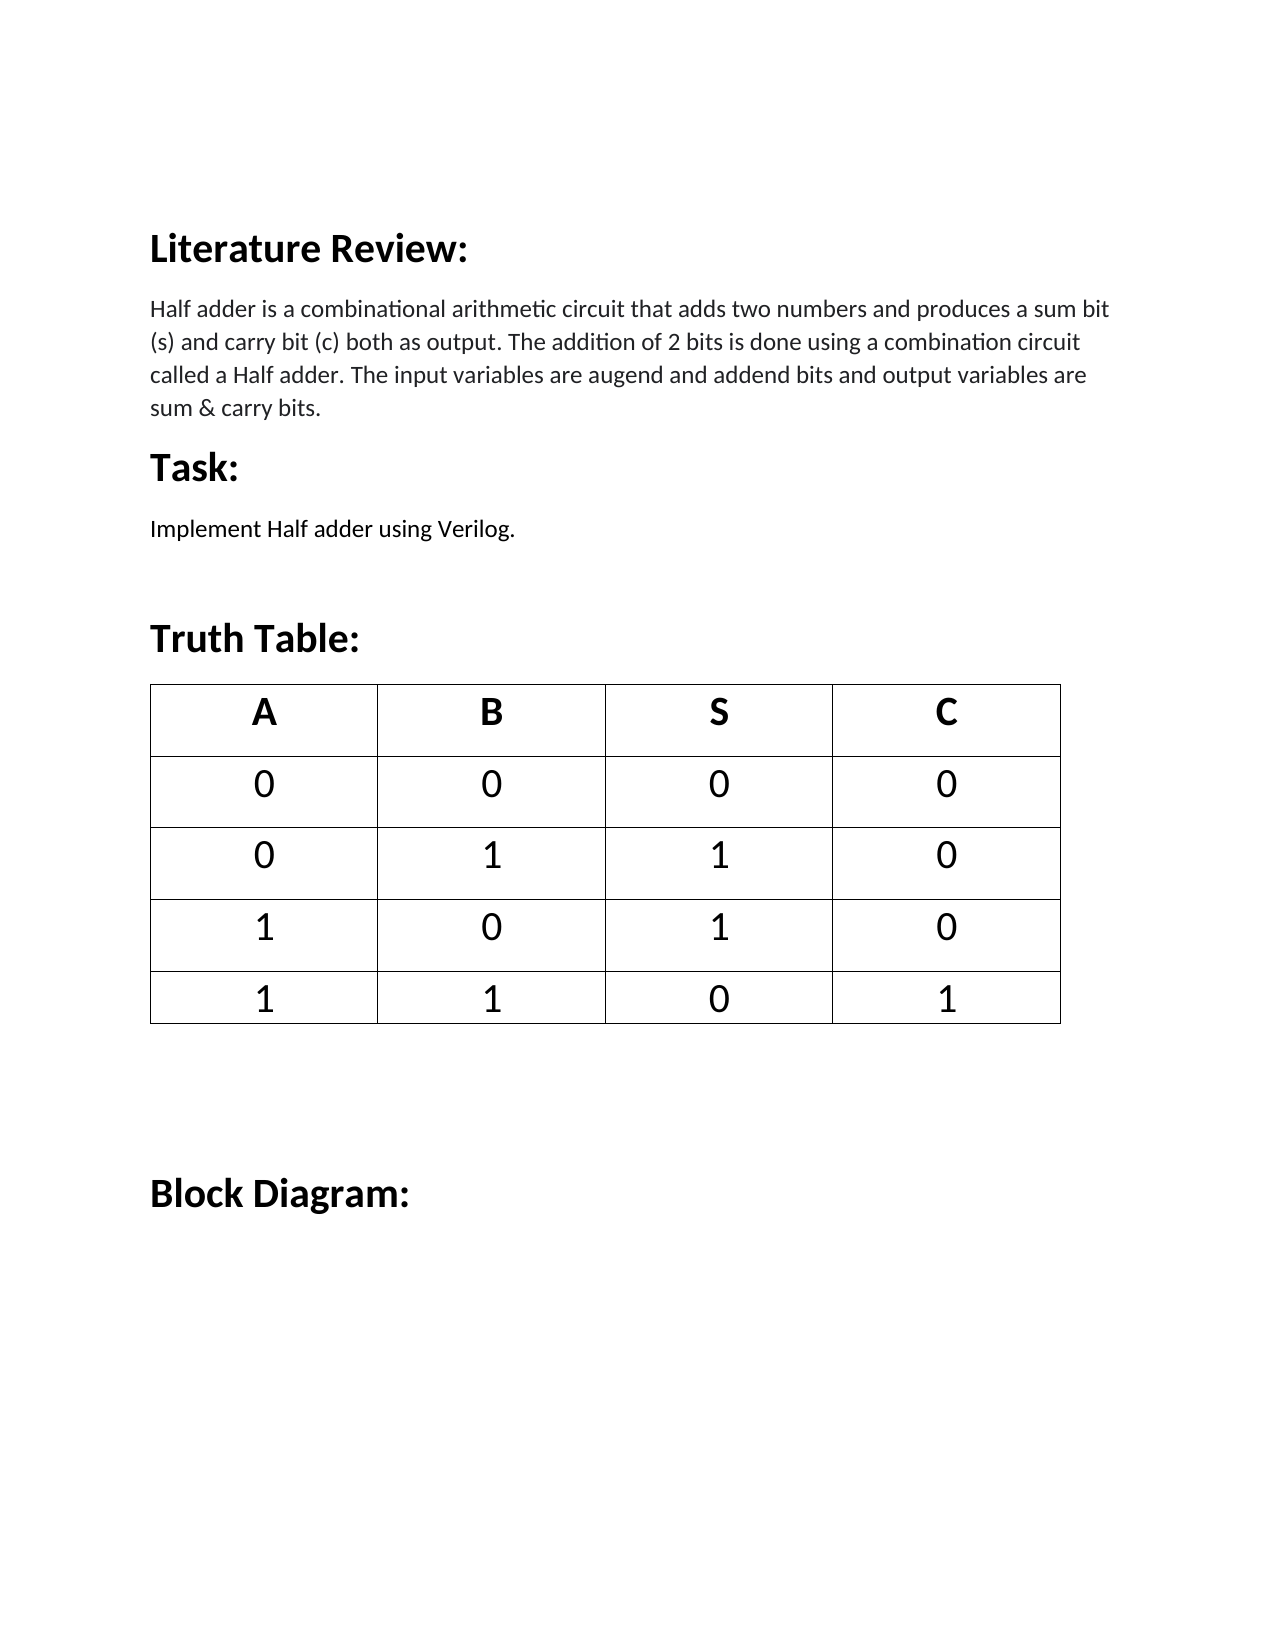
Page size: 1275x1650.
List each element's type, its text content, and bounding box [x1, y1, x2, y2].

text Truth Table: [150, 612, 1125, 663]
table_header S [606, 685, 832, 756]
table_cell 0 [833, 900, 1060, 971]
text Task: [150, 441, 1125, 492]
table_cell 1 [378, 828, 605, 899]
table_cell 1 [151, 900, 377, 971]
table_cell 0 [833, 757, 1060, 827]
table_cell 0 [151, 828, 377, 899]
table_cell 1 [833, 972, 1060, 1023]
table_cell 0 [606, 757, 832, 827]
table_header C [833, 685, 1060, 756]
table_cell 0 [833, 828, 1060, 899]
table_cell 1 [606, 900, 832, 971]
text Block Diagram: [150, 1167, 1125, 1218]
text Literature Review: [150, 222, 1125, 272]
table_cell 1 [606, 828, 832, 899]
text Half adder is a combinational arithmetic circuit that adds two numbers and produces a sum bit (s) and carry bit (c) both as output. The addition of 2 bits is done using a combination circuit called a Half adder. The input variables are augend and addend bits and output variables are sum & carry bits. [150, 293, 1125, 422]
text Implement Half adder using Verilog. [150, 513, 1125, 543]
table_cell 0 [378, 900, 605, 971]
table_cell 1 [378, 972, 605, 1023]
table_cell 0 [151, 757, 377, 827]
table_header A [151, 685, 377, 756]
table_cell 1 [151, 972, 377, 1023]
table_cell 0 [606, 972, 832, 1023]
table_header B [378, 685, 605, 756]
table_cell 0 [378, 757, 605, 827]
